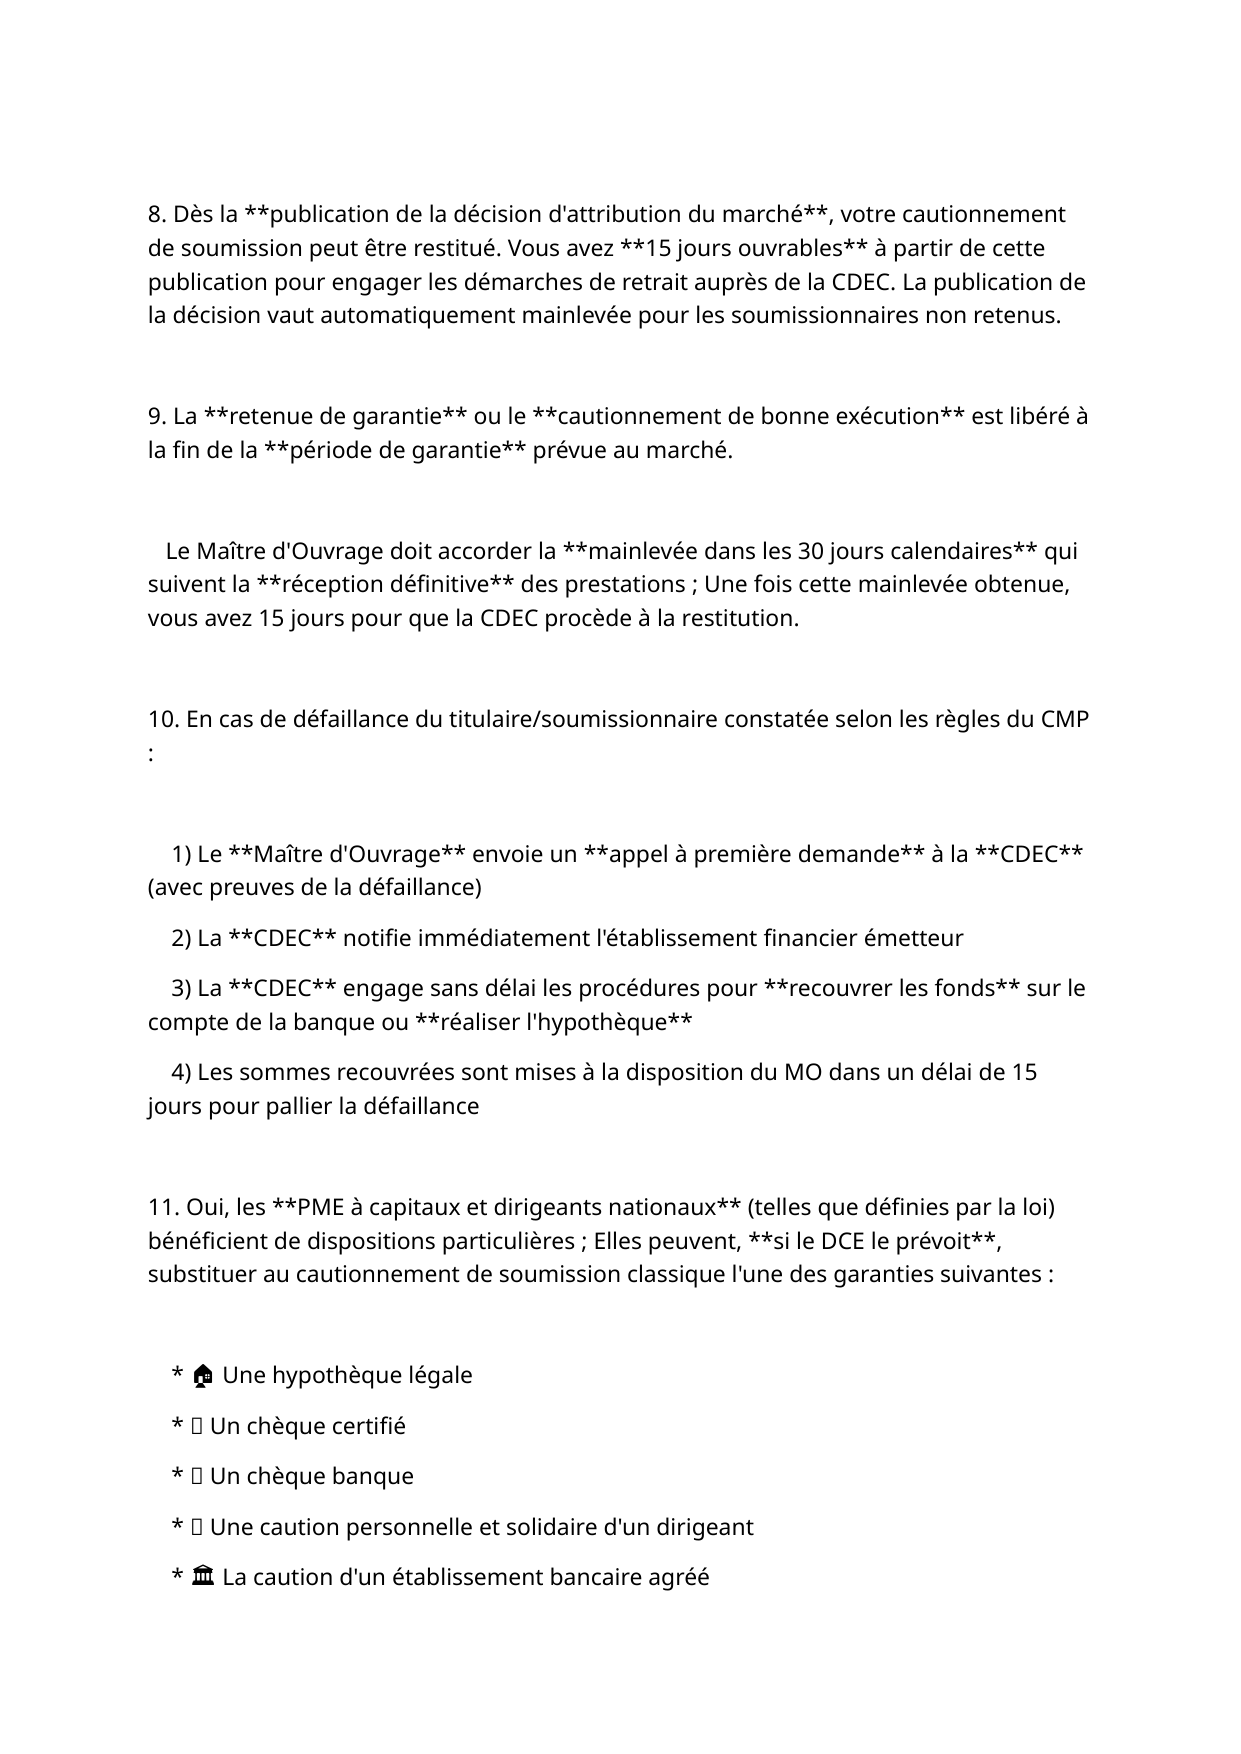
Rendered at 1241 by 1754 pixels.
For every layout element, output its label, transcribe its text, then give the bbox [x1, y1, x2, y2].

text Le Maître d'Ouvrage doit accorder la **mainlevée dans les 30 jours calendaires** qui suivent la **réception définitive** des prestations ; Une fois cette mainlevée obtenue, vous avez 15 jours pour que la CDEC procède à la restitution. [148, 535, 1093, 633]
text * 🏛️ La caution d'un établissement bancaire agréé [148, 1561, 1093, 1592]
text 11. Oui, les **PME à capitaux et dirigeants nationaux** (telles que définies par la loi) bénéficient de dispositions particulières ; Elles peuvent, **si le DCE le prévoit**, substituer au cautionnement de soumission classique l'une des garanties suivantes : [148, 1191, 1093, 1290]
text 9. La **retenue de garantie** ou le **cautionnement de bonne exécution** est libéré à la fin de la **période de garantie** prévue au marché. [148, 400, 1093, 465]
text 4) Les sommes recouvrées sont mises à la disposition du MO dans un délai de 15 jours pour pallier la défaillance [148, 1056, 1093, 1121]
text * 📝 Une caution personnelle et solidaire d'un dirigeant [148, 1511, 1093, 1542]
text * 🏠 Une hypothèque légale [148, 1359, 1093, 1391]
text 10. En cas de défaillance du titulaire/soumissionnaire constatée selon les règles du CMP : [148, 703, 1093, 768]
text * 📑 Un chèque certifié [148, 1410, 1093, 1441]
text 8. Dès la **publication de la décision d'attribution du marché**, votre cautionnement de soumission peut être restitué. Vous avez **15 jours ouvrables** à partir de cette publication pour engager les démarches de retrait auprès de la CDEC. La publication de la décision vaut automatiquement mainlevée pour les soumissionnaires non retenus. [148, 198, 1093, 331]
text 3) La **CDEC** engage sans délai les procédures pour **recouvrer les fonds** sur le compte de la banque ou **réaliser l'hypothèque** [148, 972, 1093, 1037]
text 2) La **CDEC** notifie immédiatement l'établissement financier émetteur [148, 922, 1093, 953]
text 1) Le **Maître d'Ouvrage** envoie un **appel à première demande** à la **CDEC** (avec preuves de la défaillance) [148, 838, 1093, 903]
text * 🏦 Un chèque banque [148, 1460, 1093, 1491]
